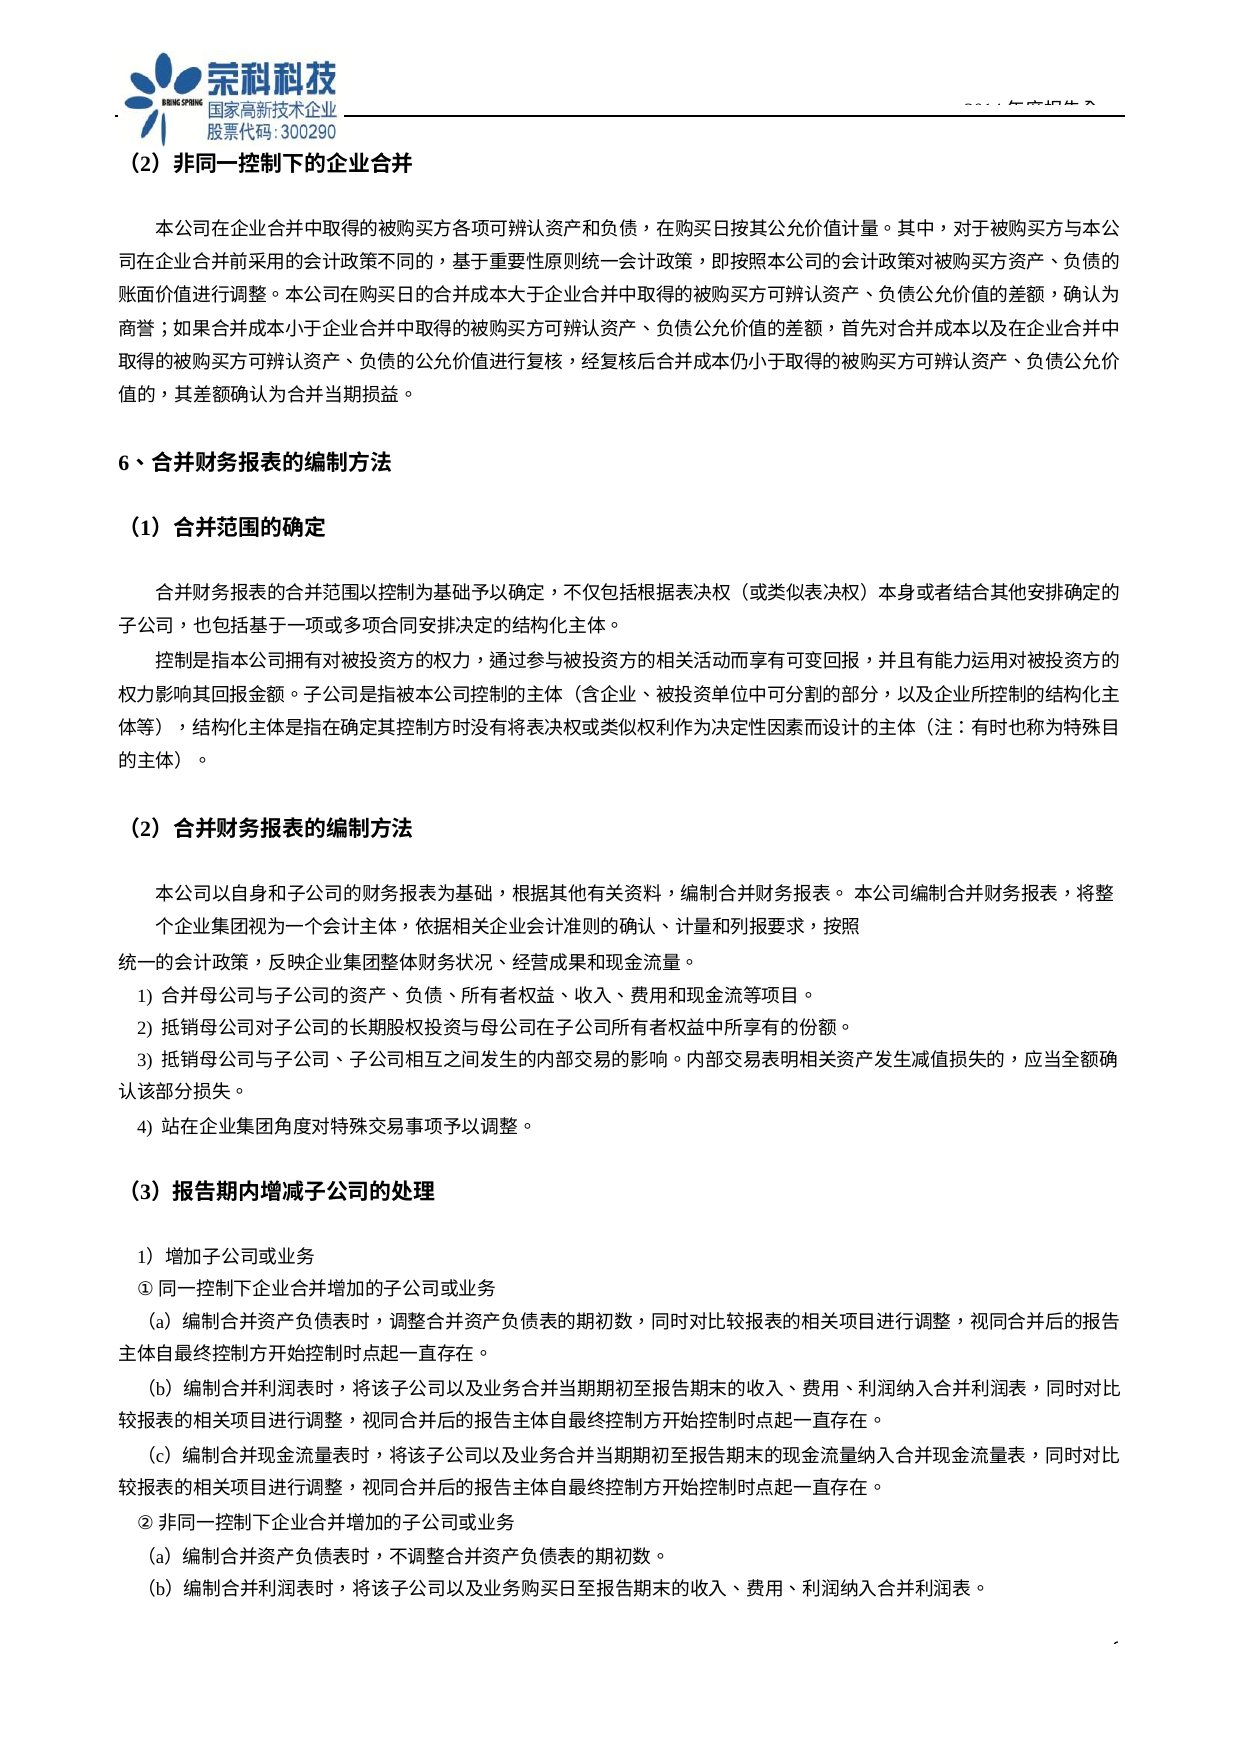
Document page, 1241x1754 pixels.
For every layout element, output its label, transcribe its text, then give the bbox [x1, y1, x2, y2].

text （c）编制合并现金流量表时，将该子公司以及业务合并当期期初至报告期末的现金流量纳入合并现金流量表，同时对比 较报表的相关项目进行调整，视同合并后的报告主体自最终控制方开始控制时点起一直存在。 [118, 1443, 1122, 1500]
text 本公司在企业合并中取得的被购买方各项可辨认资产和负债，在购买日按其公允价值计量。其中，对于被购买方与本公 司在企业合并前采用的会计政策不同的，基于重要性原则统一会计政策，即按照本公司的会计政策对被购买方资产、负债的 账面价值进行调整。本公司在购买日的合并成本大于企业合并中取得的被购买方可辨认资产、负债公允价值的差额，确认为 商誉；如果合并成本小于企业合并中取得的被购买方可辨认资产、负债公允价值的差额，首先对合并成本以及在企业合并中 取得的被购买方可辨认资产、负债的公允价值进行复核，经复核后合并成本仍小于取得的被购买方可辨认资产、负债公允价 值的，其差额确认为合并当期损益。 [118, 215, 1122, 407]
subtitle （2）非同一控制下的企业合并 [118, 148, 1124, 177]
text 控制是指本公司拥有对被投资方的权力，通过参与被投资方的相关活动而享有可变回报，并且有能力运用对被投资方的 权力影响其回报金额。子公司是指被本公司控制的主体（含企业、被投资单位中可分割的部分，以及企业所控制的结构化主 体等），结构化主体是指在确定其控制方时没有将表决权或类似权利作为决定性因素而设计的主体（注：有时也称为特殊目 的主体）。 [118, 648, 1122, 773]
subtitle （3）报告期内增减子公司的处理 [118, 1176, 1124, 1206]
subtitle 6、合并财务报表的编制方法 [118, 447, 1124, 477]
text （a）编制合并资产负债表时，不调整合并资产负债表的期初数。 [137, 1543, 1124, 1569]
text 3) 抵销母公司与子公司、子公司相互之间发生的内部交易的影响。内部交易表明相关资产发生减值损失的，应当全额确 认该部分损失。 [118, 1047, 1120, 1104]
text （b）编制合并利润表时，将该子公司以及业务合并当期期初至报告期末的收入、费用、利润纳入合并利润表，同时对比 较报表的相关项目进行调整，视同合并后的报告主体自最终控制方开始控制时点起一直存在。 [118, 1376, 1123, 1433]
text ② 非同一控制下企业合并增加的子公司或业务 [137, 1510, 1124, 1535]
picture [118, 51, 344, 147]
text 本公司以自身和子公司的财务报表为基础，根据其他有关资料，编制合并财务报表。 本公司编制合并财务报表，将整个企业集团视为一个会计主体，依据相关企业会计准则的确认、计量和列报要求，按照 [156, 880, 1124, 939]
text ① 同一控制下企业合并增加的子公司或业务 [137, 1275, 1124, 1301]
text （b）编制合并利润表时，将该子公司以及业务购买日至报告期末的收入、费用、利润纳入合并利润表。 [137, 1575, 1124, 1601]
text 合并财务报表的合并范围以控制为基础予以确定，不仅包括根据表决权（或类似表决权）本身或者结合其他安排确定的 子公司，也包括基于一项或多项合同安排决定的结构化主体。 [118, 579, 1122, 638]
text 4) 站在企业集团角度对特殊交易事项予以调整。 [137, 1114, 1124, 1139]
text 1）增加子公司或业务 [137, 1243, 1124, 1269]
text 统一的会计政策，反映企业集团整体财务状况、经营成果和现金流量。 [118, 949, 1124, 974]
text 2) 抵销母公司对子公司的长期股权投资与母公司在子公司所有者权益中所享有的份额。 [137, 1014, 1124, 1040]
subtitle （2）合并财务报表的编制方法 [118, 813, 1124, 843]
text 1) 合并母公司与子公司的资产、负债、所有者权益、收入、费用和现金流等项目。 [137, 982, 1124, 1008]
subtitle （1）合并范围的确定 [118, 512, 1124, 541]
text （a）编制合并资产负债表时，调整合并资产负债表的期初数，同时对比较报表的相关项目进行调整，视同合并后的报告 主体自最终控制方开始控制时点起一直存在。 [118, 1309, 1122, 1366]
